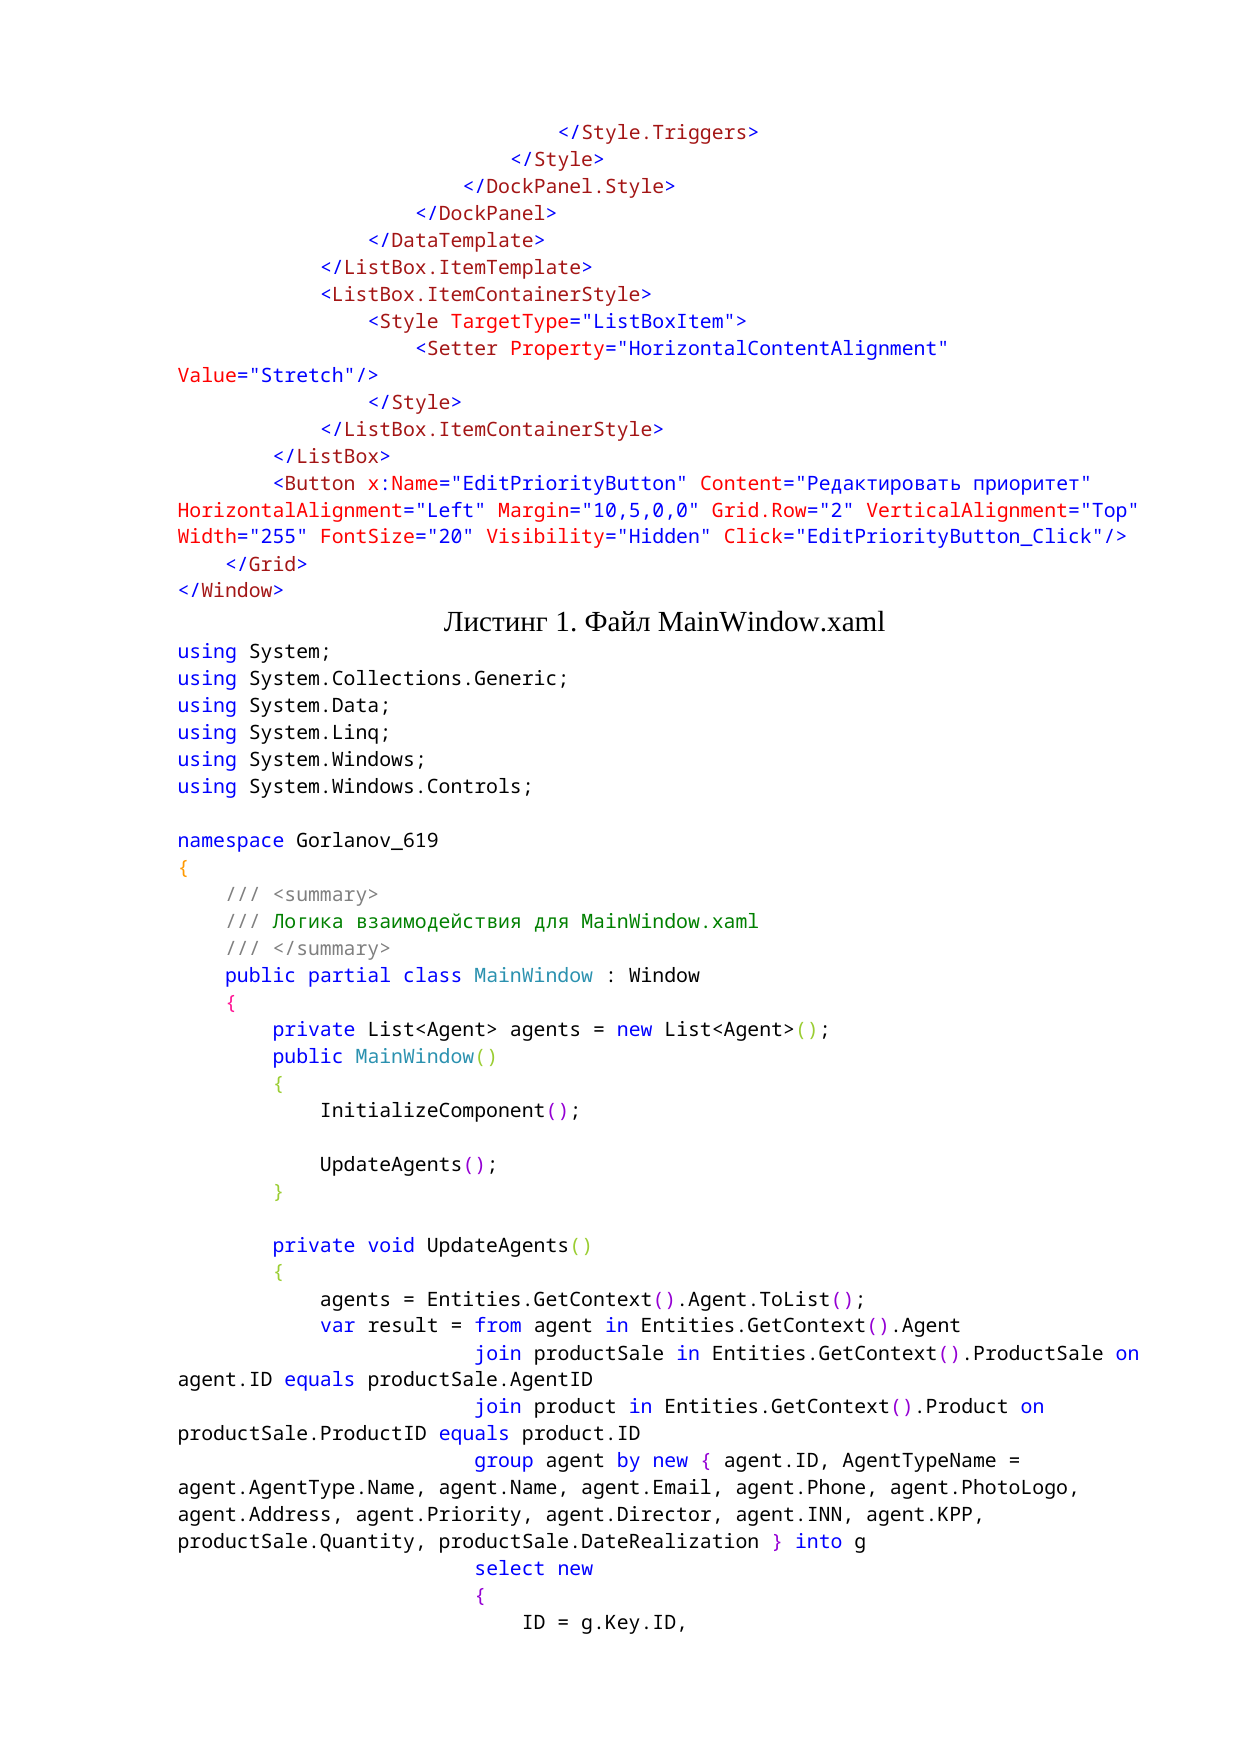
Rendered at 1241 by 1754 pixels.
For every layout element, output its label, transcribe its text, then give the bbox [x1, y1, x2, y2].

text </Grid> [177, 550, 1152, 577]
text InitializeComponent(); [177, 1096, 1152, 1123]
text using System.Collections.Generic; [177, 664, 1152, 691]
text { [177, 988, 1152, 1015]
text </ListBox> [177, 442, 1152, 469]
text using System.Windows.Controls; [177, 772, 1152, 799]
text </Style> [177, 388, 1152, 415]
text } [177, 1177, 1152, 1204]
text /// Логика взаимодействия для MainWindow.xaml [177, 907, 1152, 934]
text </ListBox.ItemContainerStyle> [177, 415, 1152, 442]
text using System.Windows; [177, 745, 1152, 772]
text { [177, 853, 1152, 880]
text private void UpdateAgents() [177, 1231, 1152, 1258]
text public partial class MainWindow : Window [177, 961, 1152, 988]
text </Style.Triggers> [177, 118, 1152, 145]
text </DockPanel> [177, 199, 1152, 226]
text { [177, 1582, 1152, 1608]
text select new [177, 1554, 1152, 1582]
text <ListBox.ItemContainerStyle> [177, 280, 1152, 307]
text </DataTemplate> [177, 226, 1152, 253]
text using System; [177, 637, 1152, 664]
text <Setter Property="HorizontalContentAlignment" Value="Stretch"/> [177, 334, 1152, 388]
text agents = Entities.GetContext().Agent.ToList(); [177, 1285, 1152, 1312]
text join productSale in Entities.GetContext().ProductSale on agent.ID equals productSale.AgentID [177, 1339, 1152, 1393]
text private List<Agent> agents = new List<Agent>(); [177, 1015, 1152, 1042]
text { [177, 1069, 1152, 1096]
text </ListBox.ItemTemplate> [177, 253, 1152, 280]
text <Button x:Name="EditPriorityButton" Content="Редактировать приоритет" HorizontalAlignment="Left" Margin="10,5,0,0" Grid.Row="2" VerticalAlignment="Top" Width="255" FontSize="20" Visibility="Hidden" Click="EditPriorityButton_Click"/> [177, 469, 1152, 550]
text namespace Gorlanov_619 [177, 826, 1152, 853]
text </DockPanel.Style> [177, 172, 1152, 199]
text group agent by new { agent.ID, AgentTypeName = agent.AgentType.Name, agent.Name, agent.Email, agent.Phone, agent.PhotoLogo, agent.Address, agent.Priority, agent.Director, agent.INN, agent.KPP, productSale.Quantity, productSale.DateRealization } into g [177, 1447, 1152, 1554]
text using System.Data; [177, 691, 1152, 718]
text </Window> [177, 577, 1152, 604]
text ID = g.Key.ID, [177, 1608, 1152, 1636]
text Листинг 1. Файл MainWindow.xaml [177, 604, 1152, 637]
text var result = from agent in Entities.GetContext().Agent [177, 1312, 1152, 1339]
text { [177, 1258, 1152, 1285]
text public MainWindow() [177, 1042, 1152, 1069]
text <Style TargetType="ListBoxItem"> [177, 307, 1152, 334]
text using System.Linq; [177, 718, 1152, 745]
text join product in Entities.GetContext().Product on productSale.ProductID equals product.ID [177, 1393, 1152, 1447]
text </Style> [177, 145, 1152, 172]
text /// <summary> [177, 880, 1152, 907]
text /// </summary> [177, 934, 1152, 961]
text UpdateAgents(); [177, 1150, 1152, 1177]
